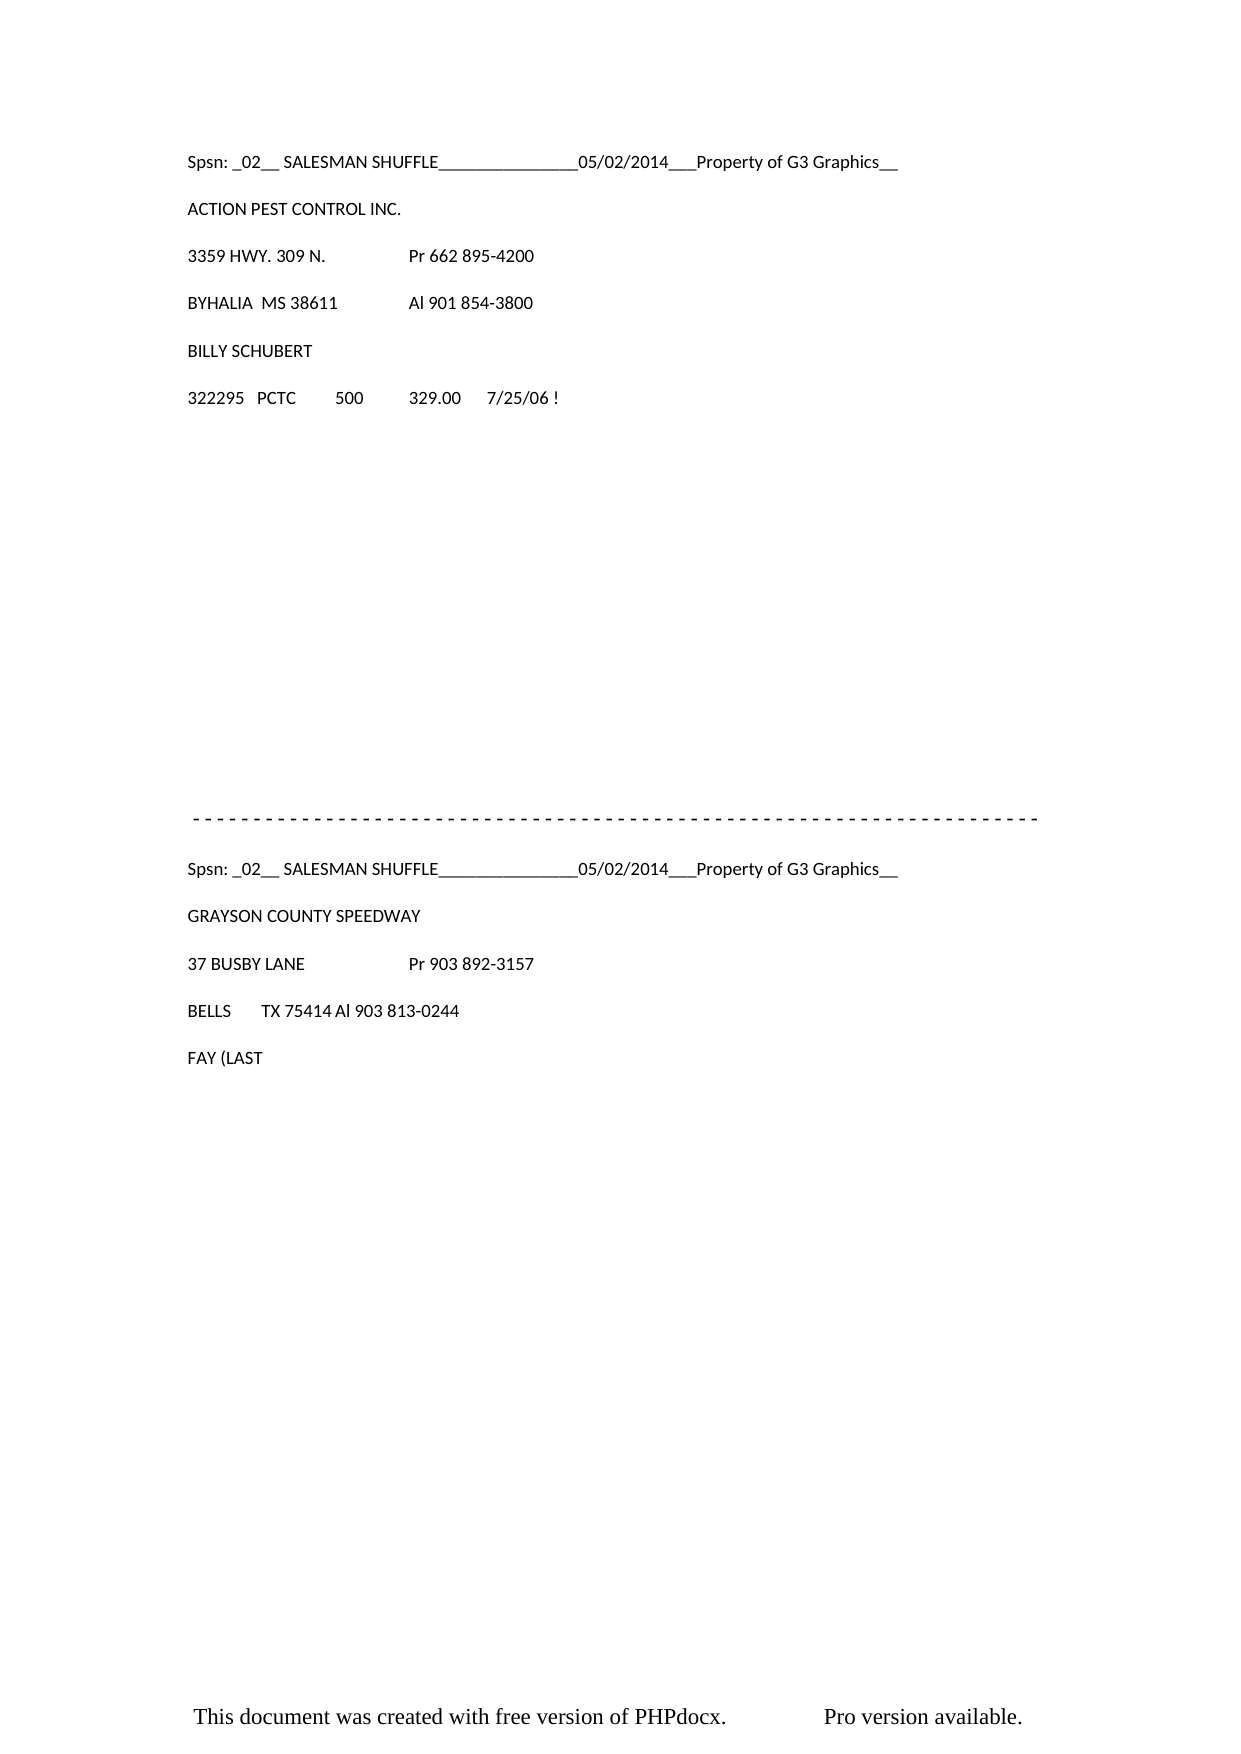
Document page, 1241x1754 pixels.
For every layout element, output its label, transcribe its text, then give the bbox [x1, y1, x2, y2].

text GRAYSON COUNTY SPEEDWAY [187, 904, 1053, 927]
text 37 BUSBY LANE Pr 903 892-3157 [187, 952, 1053, 974]
text BILLY SCHUBERT [187, 339, 1053, 362]
text Spsn: _02__ SALESMAN SHUFFLE_______________05/02/2014___Property of G3 Graphics__ [187, 857, 1053, 880]
text - - - - - - - - - - - - - - - - - - - - - - - - - - - - - - - - - - - - - - - - - - - - - - - - - - - - - - - - - - - - - - - - - - - - - - [187, 804, 1053, 832]
text 322295 PCTC 500 329.00 7/25/06 ! [187, 386, 1053, 409]
text 3359 HWY. 309 N. Pr 662 895-4200 [187, 244, 1053, 267]
text BELLS TX 75414 Al 903 813-0244 [187, 999, 1053, 1022]
text ACTION PEST CONTROL INC. [187, 197, 1053, 220]
text FAY (LAST [187, 1046, 1053, 1069]
text Spsn: _02__ SALESMAN SHUFFLE_______________05/02/2014___Property of G3 Graphics__ [187, 150, 1053, 173]
text BYHALIA MS 38611 Al 901 854-3800 [187, 292, 1053, 314]
